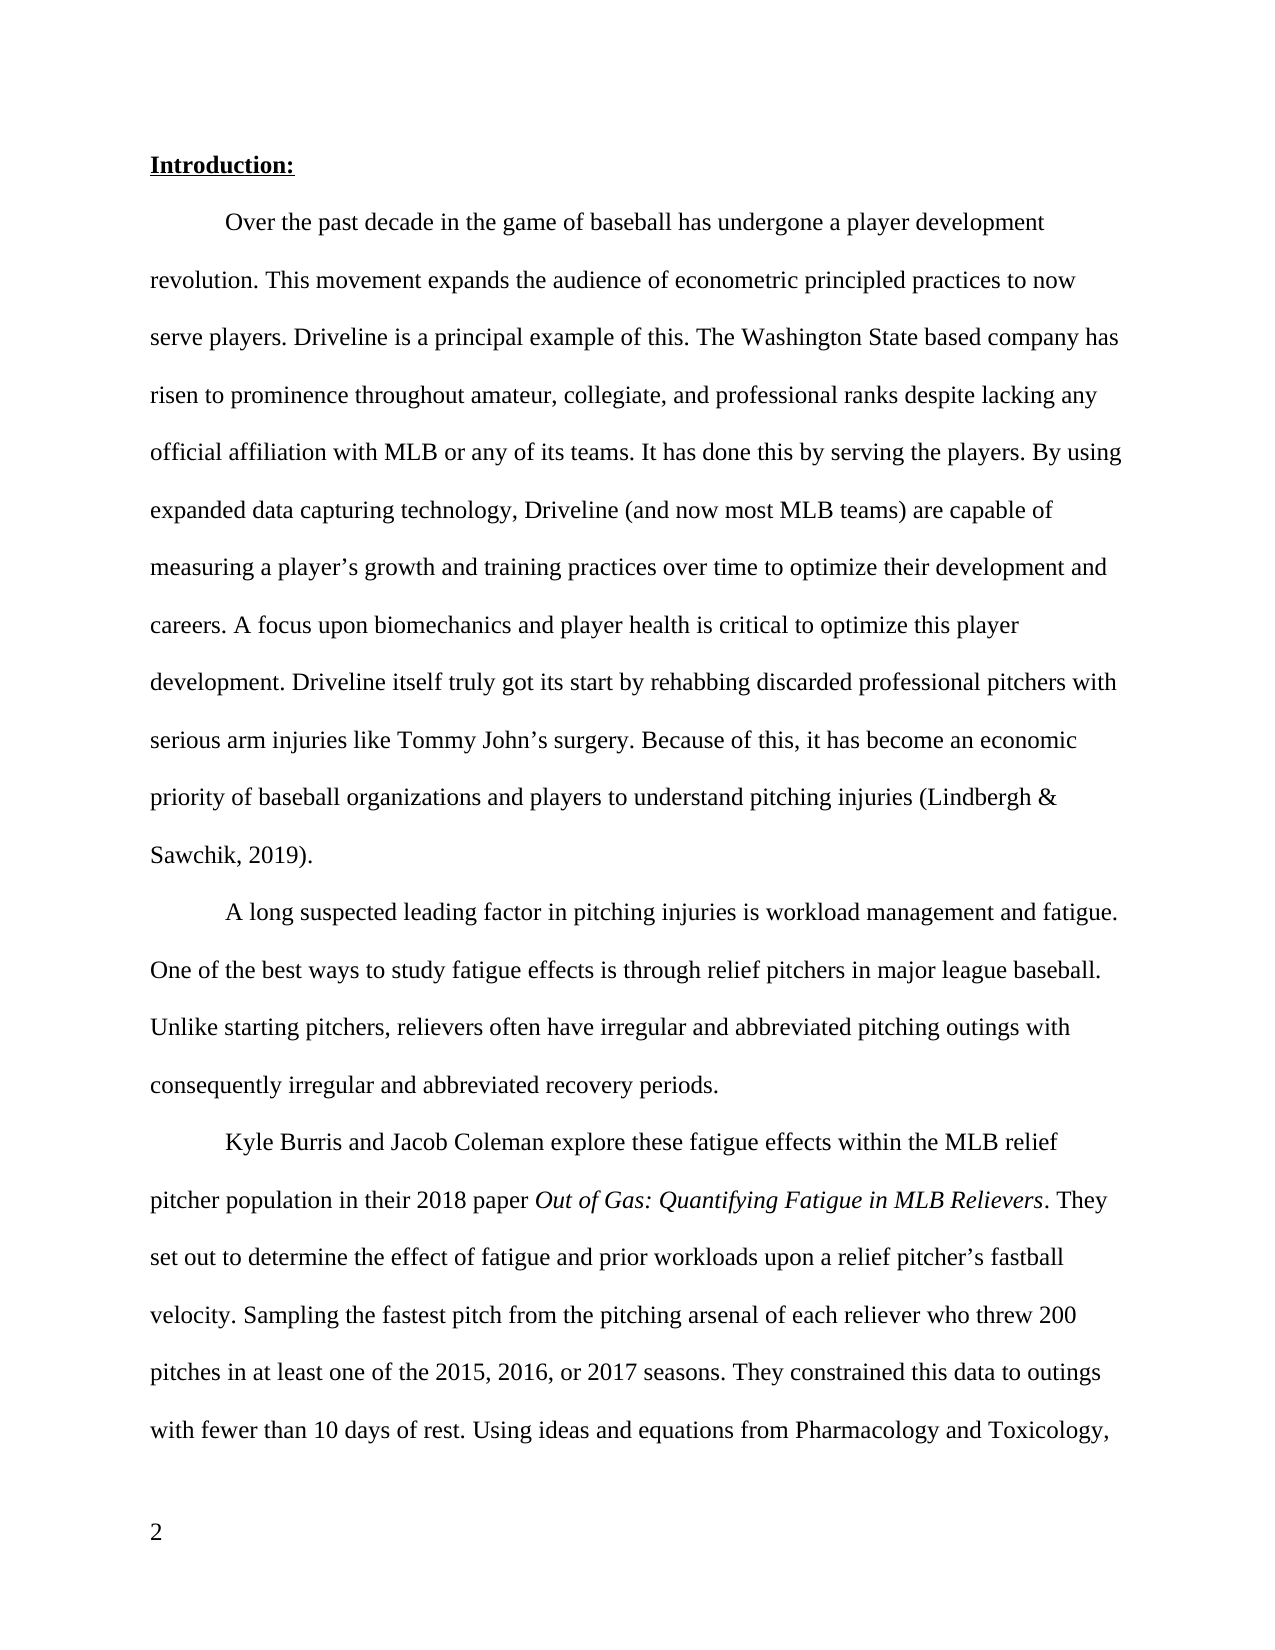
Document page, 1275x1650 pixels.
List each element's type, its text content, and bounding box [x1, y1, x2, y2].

text Over the past decade in the game of baseball has undergone a player development revolution. This movement expands the audience of econometric principled practices to now serve players. Driveline is a principal example of this. The Washington State based company has risen to prominence throughout amateur, collegiate, and professional ranks despite lacking any official affiliation with MLB or any of its teams. It has done this by serving the players. By using expanded data capturing technology, Driveline (and now most MLB teams) are capable of measuring a player’s growth and training practices over time to optimize their development and careers. A focus upon biomechanics and player health is critical to optimize this player development. Driveline itself truly got its start by rehabbing discarded professional pitchers with serious arm injuries like Tommy John’s surgery. Because of this, it has become an economic priority of baseball organizations and players to understand pitching injuries (Lindbergh & Sawchik, 2019). [150, 207, 1125, 869]
text A long suspected leading factor in pitching injuries is workload management and fatigue. One of the best ways to study fatigue effects is through relief pitchers in major league baseball. Unlike starting pitchers, relievers often have irregular and abbreviated pitching outings with consequently irregular and abbreviated recovery periods. [150, 897, 1125, 1099]
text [150, 1127, 1125, 1444]
text Introduction: [150, 150, 1125, 179]
